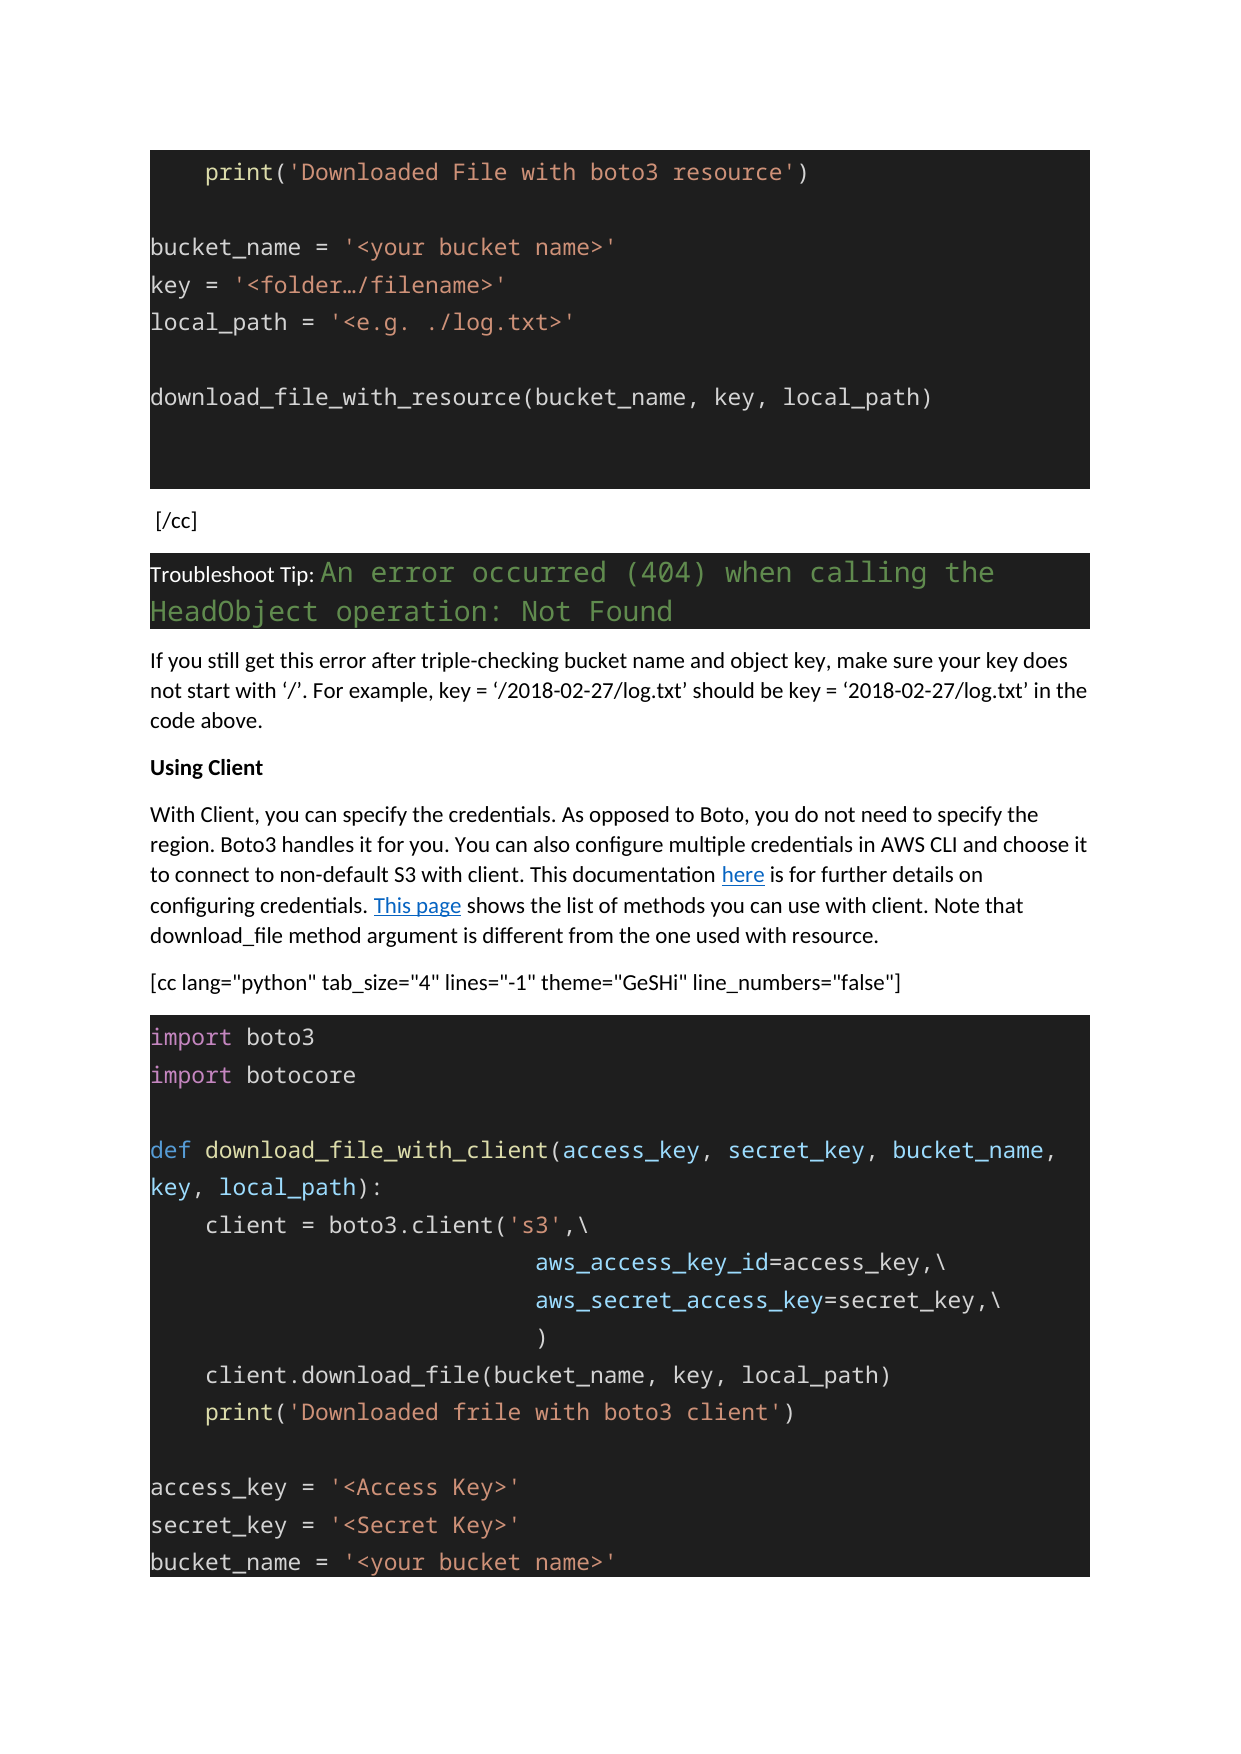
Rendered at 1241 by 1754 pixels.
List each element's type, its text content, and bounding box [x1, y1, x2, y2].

text download_file_with_resource(bucket_name, key, local_path) [150, 375, 1090, 412]
text bucket_name = '<your bucket name>' [150, 1540, 1090, 1577]
text bucket_name = '<your bucket name>' [150, 225, 1090, 262]
text [/cc] [150, 506, 1090, 534]
text import boto3 [150, 1015, 1090, 1052]
text [cc lang="python" tab_size="4" lines="-1" theme="GeSHi" line_numbers="false"] [150, 968, 1090, 996]
text aws_secret_access_key=secret_key,\ [150, 1277, 1090, 1315]
text local_path = '<e.g. ./log.txt>' [150, 300, 1090, 337]
text key = '<folder…/filename>' [150, 262, 1090, 300]
text Troubleshoot Tip: An error occurred (404) when calling the HeadObject operation: Not Found [150, 553, 1090, 629]
text Using Client [150, 753, 1090, 781]
text access_key = '<Access Key>' [150, 1465, 1090, 1502]
text def download_file_with_client(access_key, secret_key, bucket_name, key, local_path): [150, 1127, 1090, 1202]
text client.download_file(bucket_name, key, local_path) [150, 1352, 1090, 1390]
text print('Downloaded File with boto3 resource') [150, 150, 1090, 187]
text print('Downloaded frile with boto3 client') [150, 1390, 1090, 1427]
text With Client, you can specify the credentials. As opposed to Boto, you do not need to specify the region. Boto3 handles it for you. You can also configure multiple credentials in AWS CLI and choose it to connect to non-default S3 with client. This documentation here is for further details on configuring credentials. This page shows the list of methods you can use with client. Note that download_file method argument is different from the one used with resource. [150, 800, 1090, 949]
text If you still get this error after triple-checking bucket name and object key, make sure your key does not start with ‘/’. For example, key = ‘/2018-02-27/log.txt’ should be key = ‘2018-02-27/log.txt’ in the code above. [150, 646, 1090, 734]
text secret_key = '<Secret Key>' [150, 1502, 1090, 1540]
text import botocore [150, 1052, 1090, 1090]
text client = boto3.client('s3',\ [150, 1202, 1090, 1240]
text ) [150, 1315, 1090, 1352]
text aws_access_key_id=access_key,\ [150, 1240, 1090, 1277]
